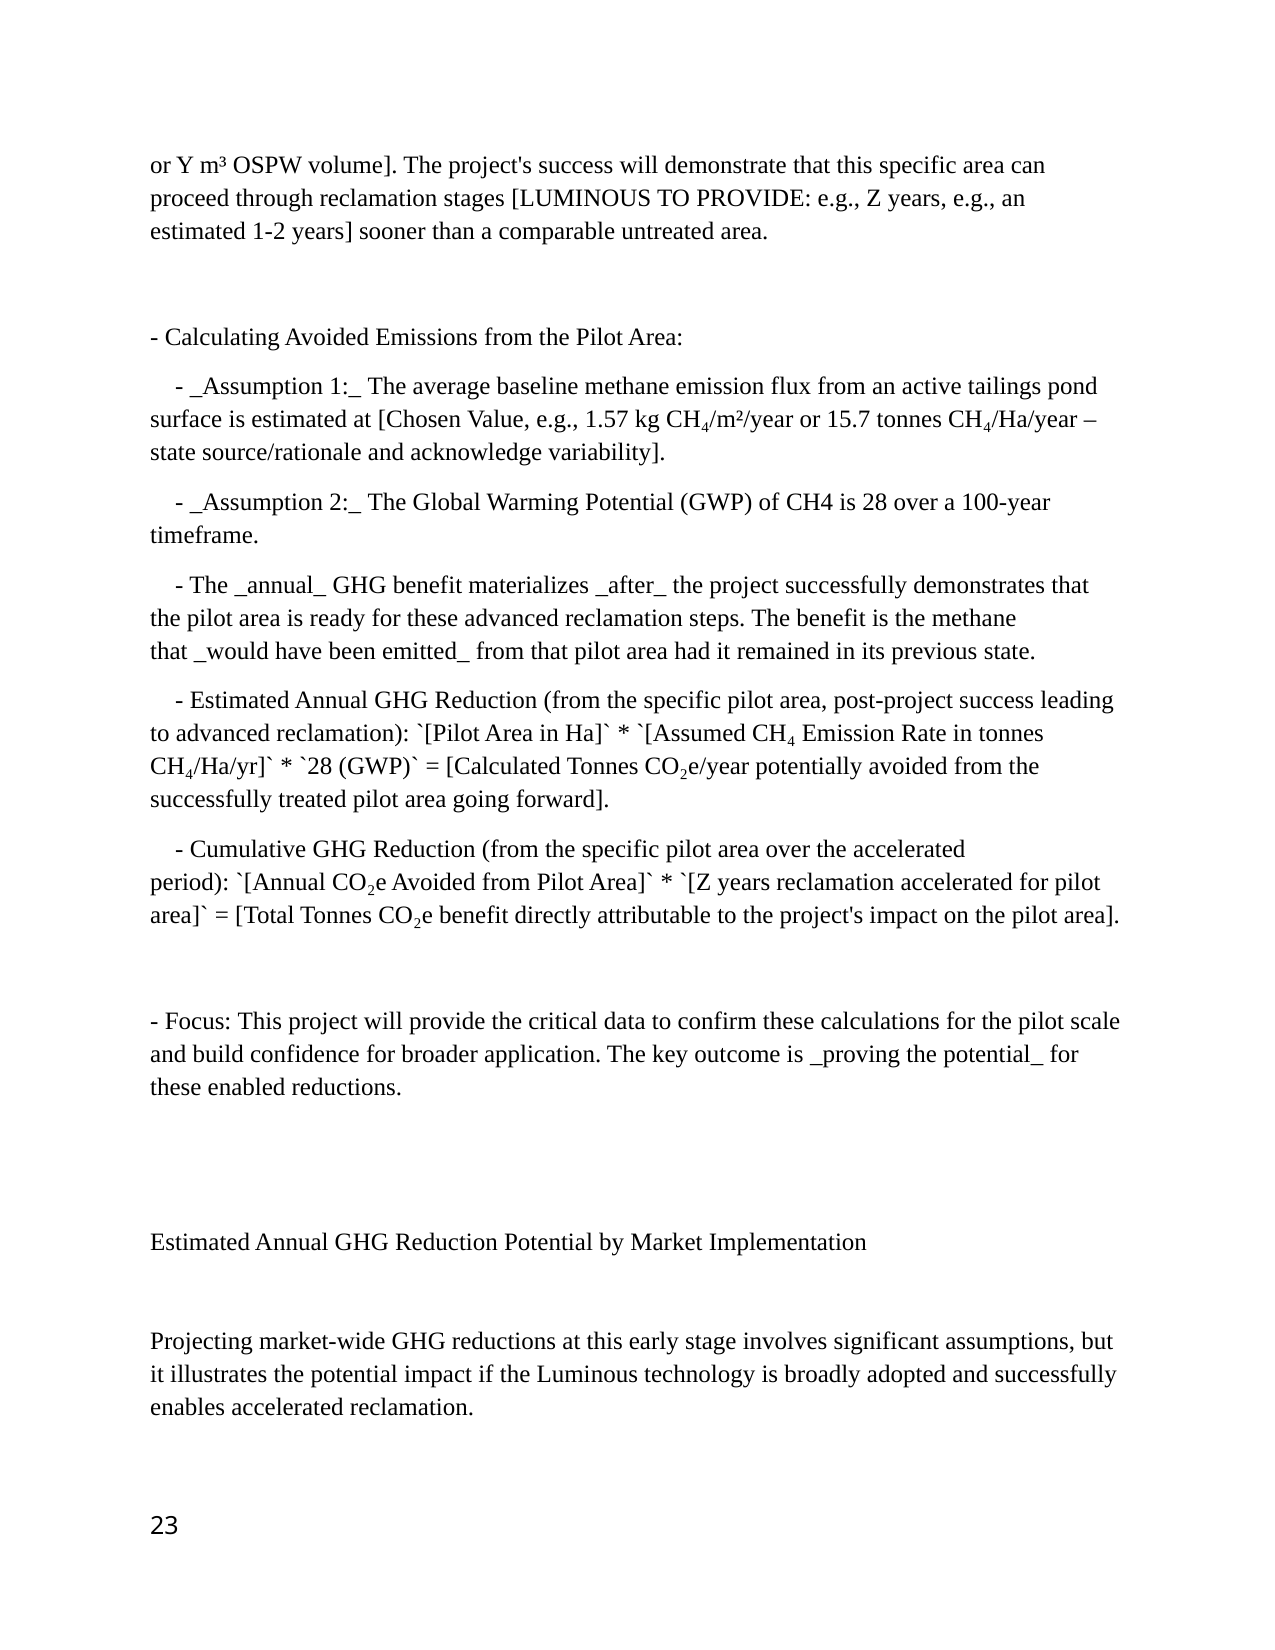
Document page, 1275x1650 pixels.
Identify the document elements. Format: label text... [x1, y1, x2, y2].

text Estimated Annual GHG Reduction Potential by Market Implementation [150, 1227, 1125, 1256]
text - Estimated Annual GHG Reduction (from the specific pilot area, post-project success leading to advanced reclamation): `[Pilot Area in Ha]` * `[Assumed CH₄ Emission Rate in tonnes CH₄/Ha/yr]` * `28 (GWP)` = [Calculated Tonnes CO₂e/year potentially avoided from the successfully treated pilot area going forward]. [150, 685, 1125, 813]
text Projecting market-wide GHG reductions at this early stage involves significant assumptions, but it illustrates the potential impact if the Luminous technology is broadly adopted and successfully enables accelerated reclamation. [150, 1326, 1125, 1421]
text - _Assumption 1:_ The average baseline methane emission flux from an active tailings pond surface is estimated at [Chosen Value, e.g., 1.57 kg CH₄/m²/year or 15.7 tonnes CH₄/Ha/year – state source/rationale and acknowledge variability]. [150, 371, 1125, 466]
text - _Assumption 2:_ The Global Warming Potential (GWP) of CH4​ is 28 over a 100-year timeframe. [150, 487, 1125, 549]
text - Calculating Avoided Emissions from the Pilot Area: [150, 322, 1125, 350]
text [150, 150, 1125, 245]
text - The _annual_ GHG benefit materializes _after_ the project successfully demonstrates that the pilot area is ready for these advanced reclamation steps. The benefit is the methane that _would have been emitted_ from that pilot area had it remained in its previous state. [150, 570, 1125, 664]
text - Cumulative GHG Reduction (from the specific pilot area over the accelerated period): `[Annual CO₂e Avoided from Pilot Area]` * `[Z years reclamation accelerated for pilot area]` = [Total Tonnes CO₂e benefit directly attributable to the project's impact on the pilot area]. [150, 834, 1125, 929]
text - Focus: This project will provide the critical data to confirm these calculations for the pilot scale and build confidence for broader application. The key outcome is _proving the potential_ for these enabled reductions. [150, 1006, 1125, 1101]
